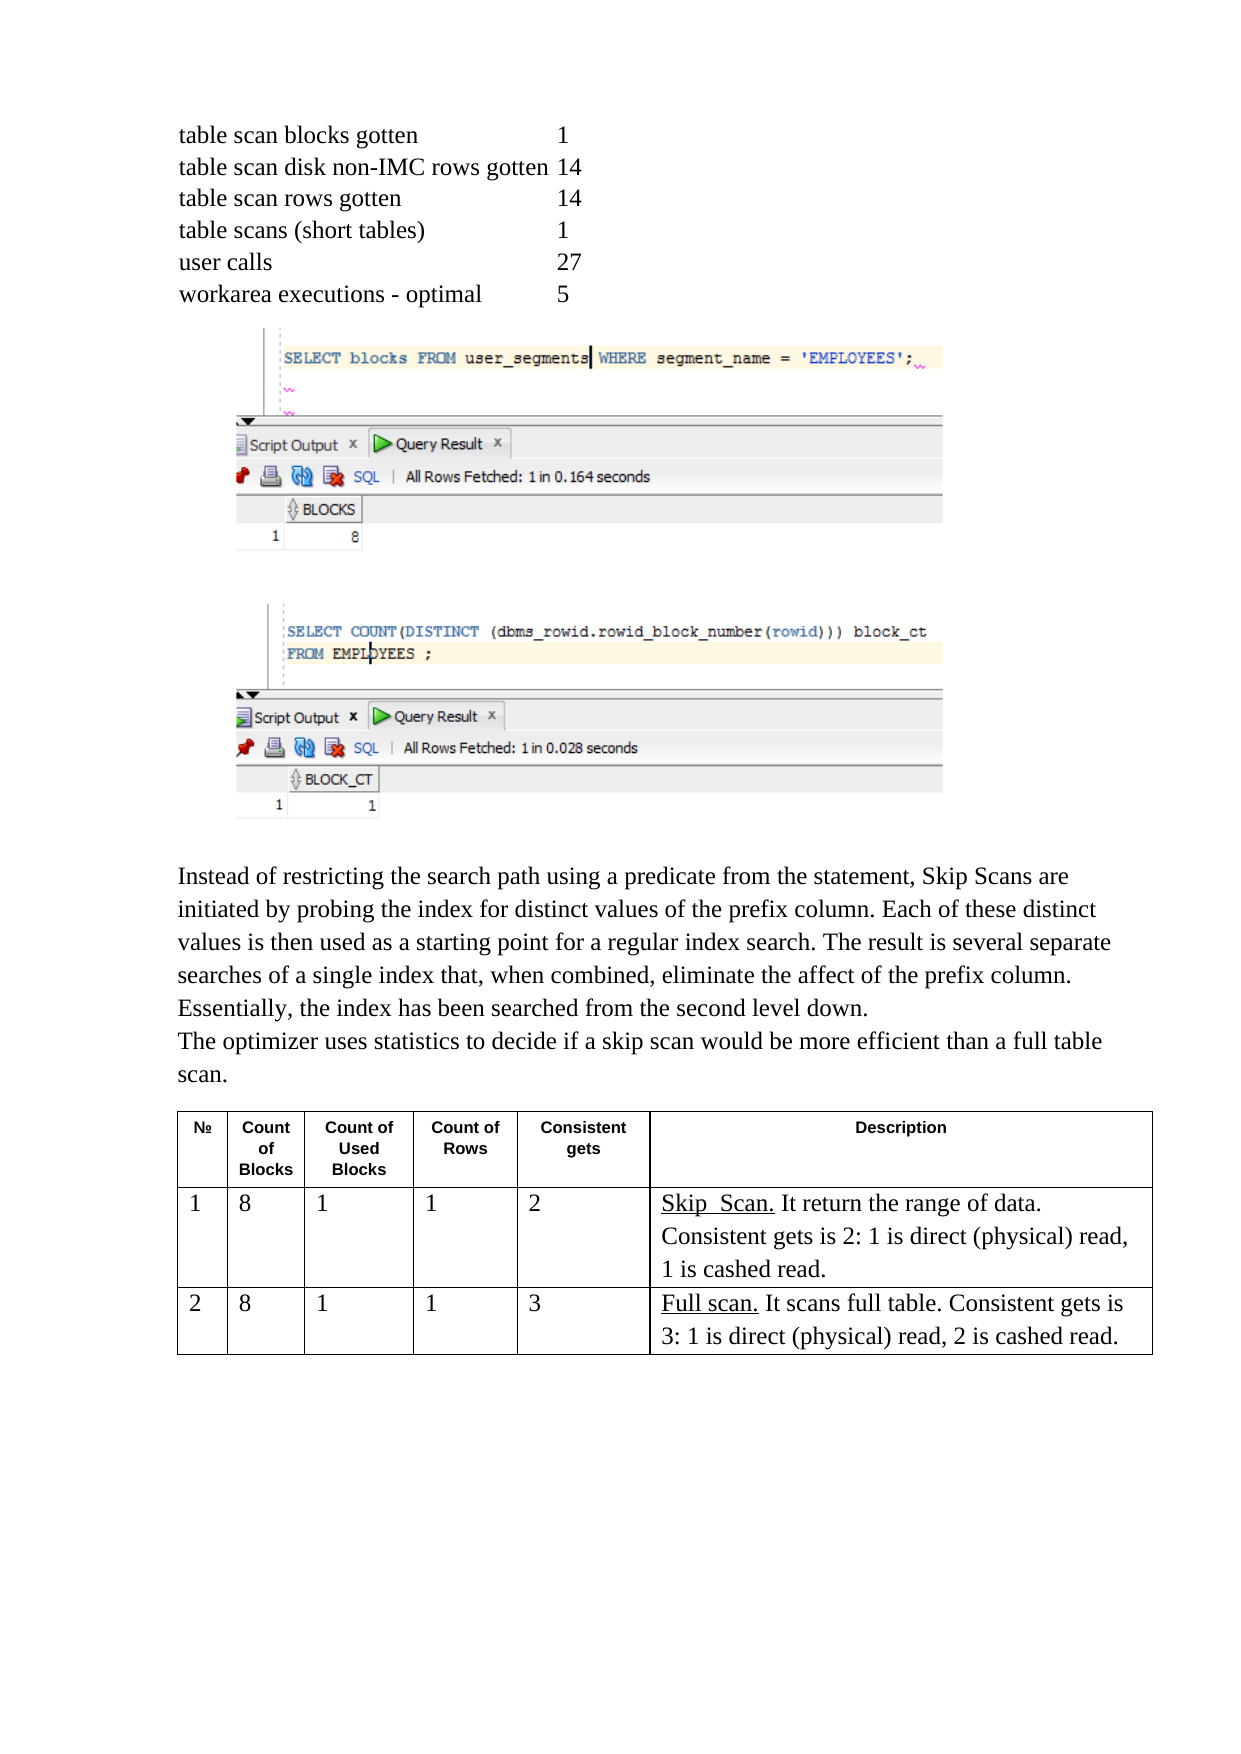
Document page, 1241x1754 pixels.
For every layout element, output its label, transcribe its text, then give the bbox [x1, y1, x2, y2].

table_cell Full scan. It scans full table. Consistent gets is 3: 1 is direct (physical) read, 2 is cashed read. [651, 1288, 1152, 1354]
table_cell 1 [414, 1188, 517, 1287]
table_cell user calls [177, 246, 555, 277]
table_header Description [651, 1112, 1152, 1187]
table_cell 1 [178, 1188, 227, 1287]
table_cell 2 [518, 1188, 649, 1287]
table_cell 2 [178, 1288, 227, 1354]
table_cell 14 [555, 150, 626, 182]
table_cell 14 [555, 182, 626, 214]
table_cell 1 [305, 1188, 413, 1287]
table_cell 5 [555, 278, 626, 309]
table_header Consistent gets [518, 1112, 649, 1187]
table_cell table scans (short tables) [177, 214, 555, 246]
text Instead of restricting the search path using a predicate from the statement, Skip Scans are initiated by probing the index for distinct values of the prefix column. Each of these distinct values is then used as a starting point for a regular index search. The result is several separate searches of a single index that, when combined, eliminate the affect of the prefix column. Essentially, the index has been searched from the second level down. [177, 861, 1152, 1022]
table_cell workarea executions - optimal [177, 278, 555, 309]
table_cell 27 [555, 246, 626, 277]
table_cell 8 [228, 1188, 304, 1287]
table_cell 1 [305, 1288, 413, 1354]
table_cell 1 [414, 1288, 517, 1354]
table_cell 1 [555, 214, 626, 246]
table_cell table scan disk non-IMC rows gotten [177, 150, 555, 182]
picture [236, 604, 943, 828]
text The optimizer uses statistics to decide if a skip scan would be more efficient than a full table scan. [177, 1026, 1152, 1088]
table_cell table scan blocks gotten [177, 118, 555, 150]
table_header Count of Rows [414, 1112, 517, 1187]
table_header № [178, 1112, 227, 1187]
table_cell 3 [518, 1288, 649, 1354]
table_cell 1 [555, 118, 626, 150]
picture [236, 328, 943, 567]
table_header Count of Blocks [228, 1112, 304, 1187]
table_cell table scan rows gotten [177, 182, 555, 214]
table_cell 8 [228, 1288, 304, 1354]
table_cell Skip Scan. It return the range of data. Consistent gets is 2: 1 is direct (physical) read, 1 is cashed read. [651, 1188, 1152, 1287]
table_header Count of Used Blocks [305, 1112, 413, 1187]
